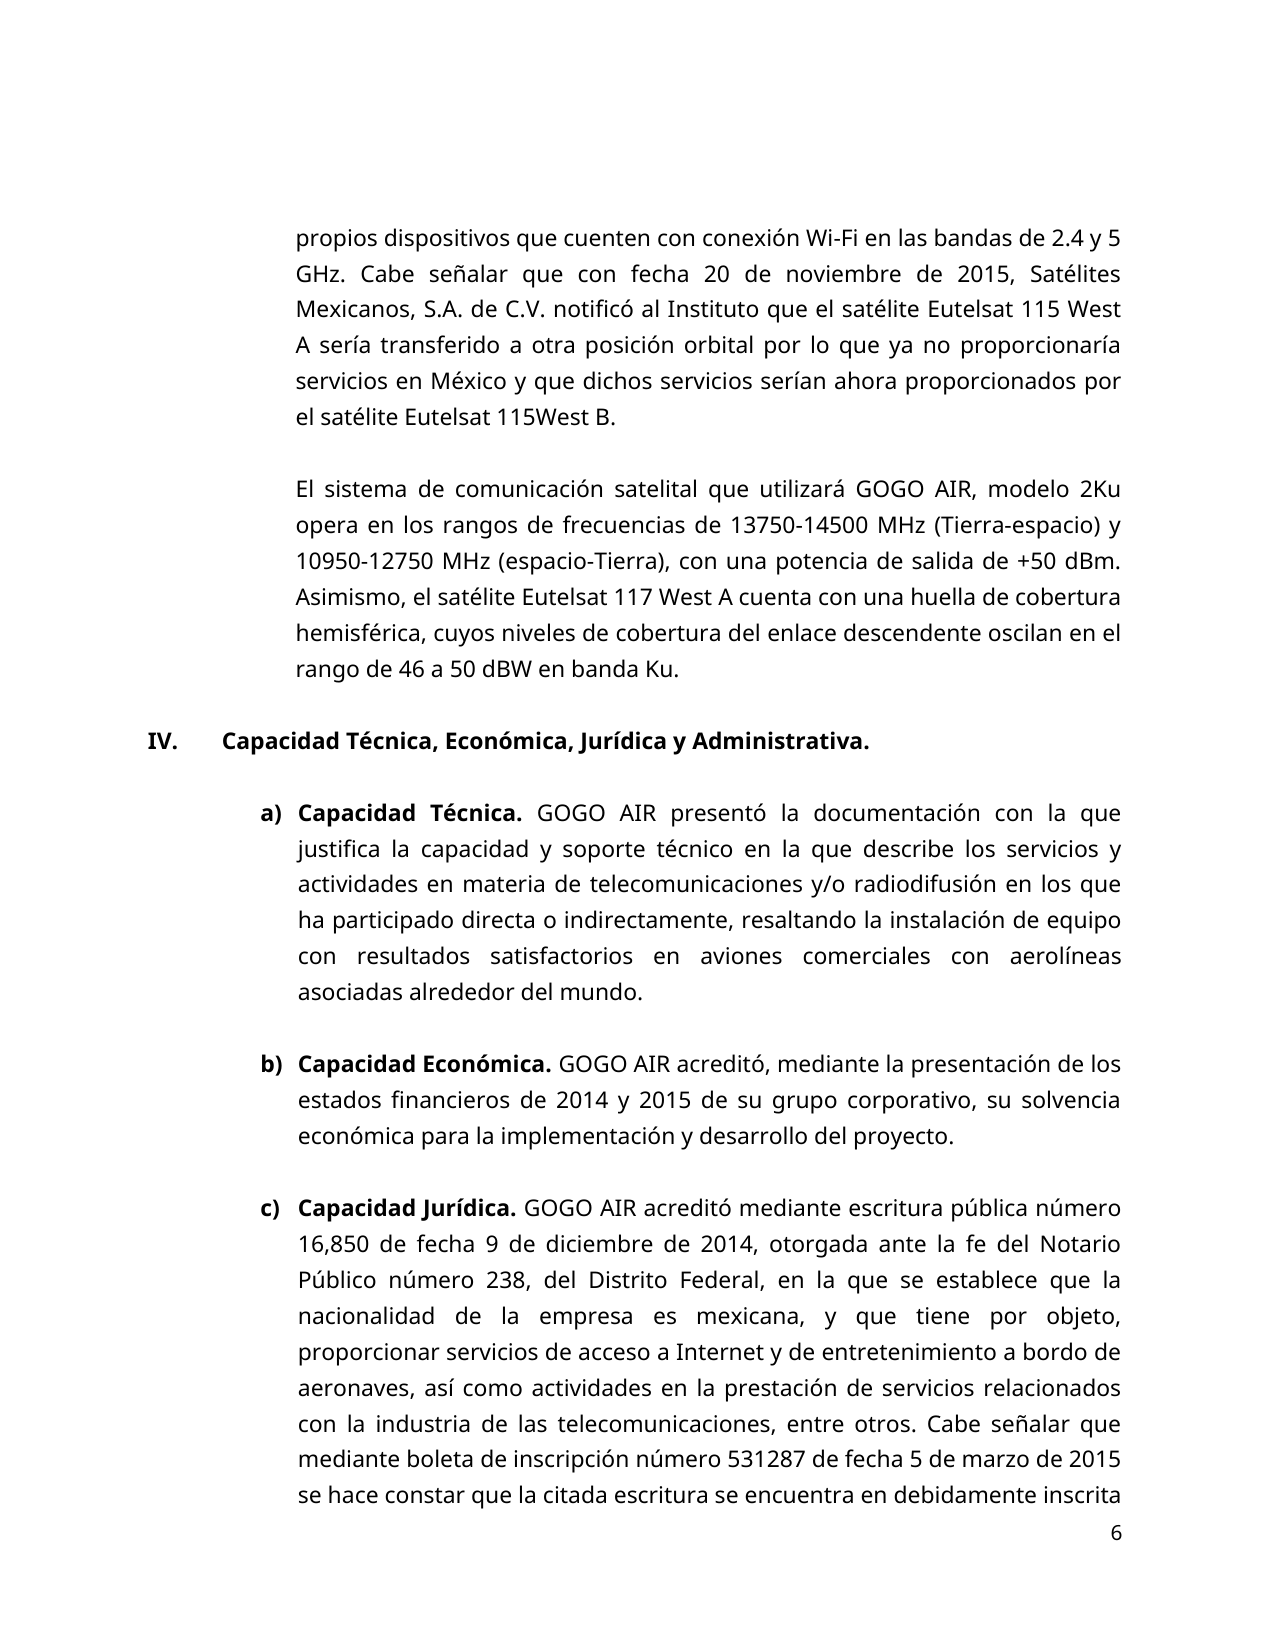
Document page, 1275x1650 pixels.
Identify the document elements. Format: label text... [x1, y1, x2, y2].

text El sistema de comunicación satelital que utilizará GOGO AIR, modelo 2Ku opera en los rangos de frecuencias de 13750-14500 MHz (Tierra-espacio) y 10950-12750 MHz (espacio-Tierra), con una potencia de salida de +50 dBm. Asimismo, el satélite Eutelsat 117 West A cuenta con una huella de cobertura hemisférica, cuyos niveles de cobertura del enlace descendente oscilan en el rango de 46 a 50 dBW en banda Ku. [295, 473, 1122, 684]
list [260, 1192, 1122, 1511]
list Capacidad Técnica, Económica, Jurídica y Administrativa. [148, 725, 1122, 756]
list Capacidad Técnica. GOGO AIR presentó la documentación con la que justifica la capacidad y soporte técnico en la que describe los servicios y actividades en materia de telecomunicaciones y/o radiodifusión en los que ha participado directa o indirectamente, resaltando la instalación de equipo con resultados satisfactorios en aviones comerciales con aerolíneas asociadas alrededor del mundo. [260, 797, 1122, 1007]
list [258, 222, 1122, 432]
list Capacidad Económica. GOGO AIR acreditó, mediante la presentación de los estados financieros de 2014 y 2015 de su grupo corporativo, su solvencia económica para la implementación y desarrollo del proyecto. [260, 1048, 1122, 1151]
